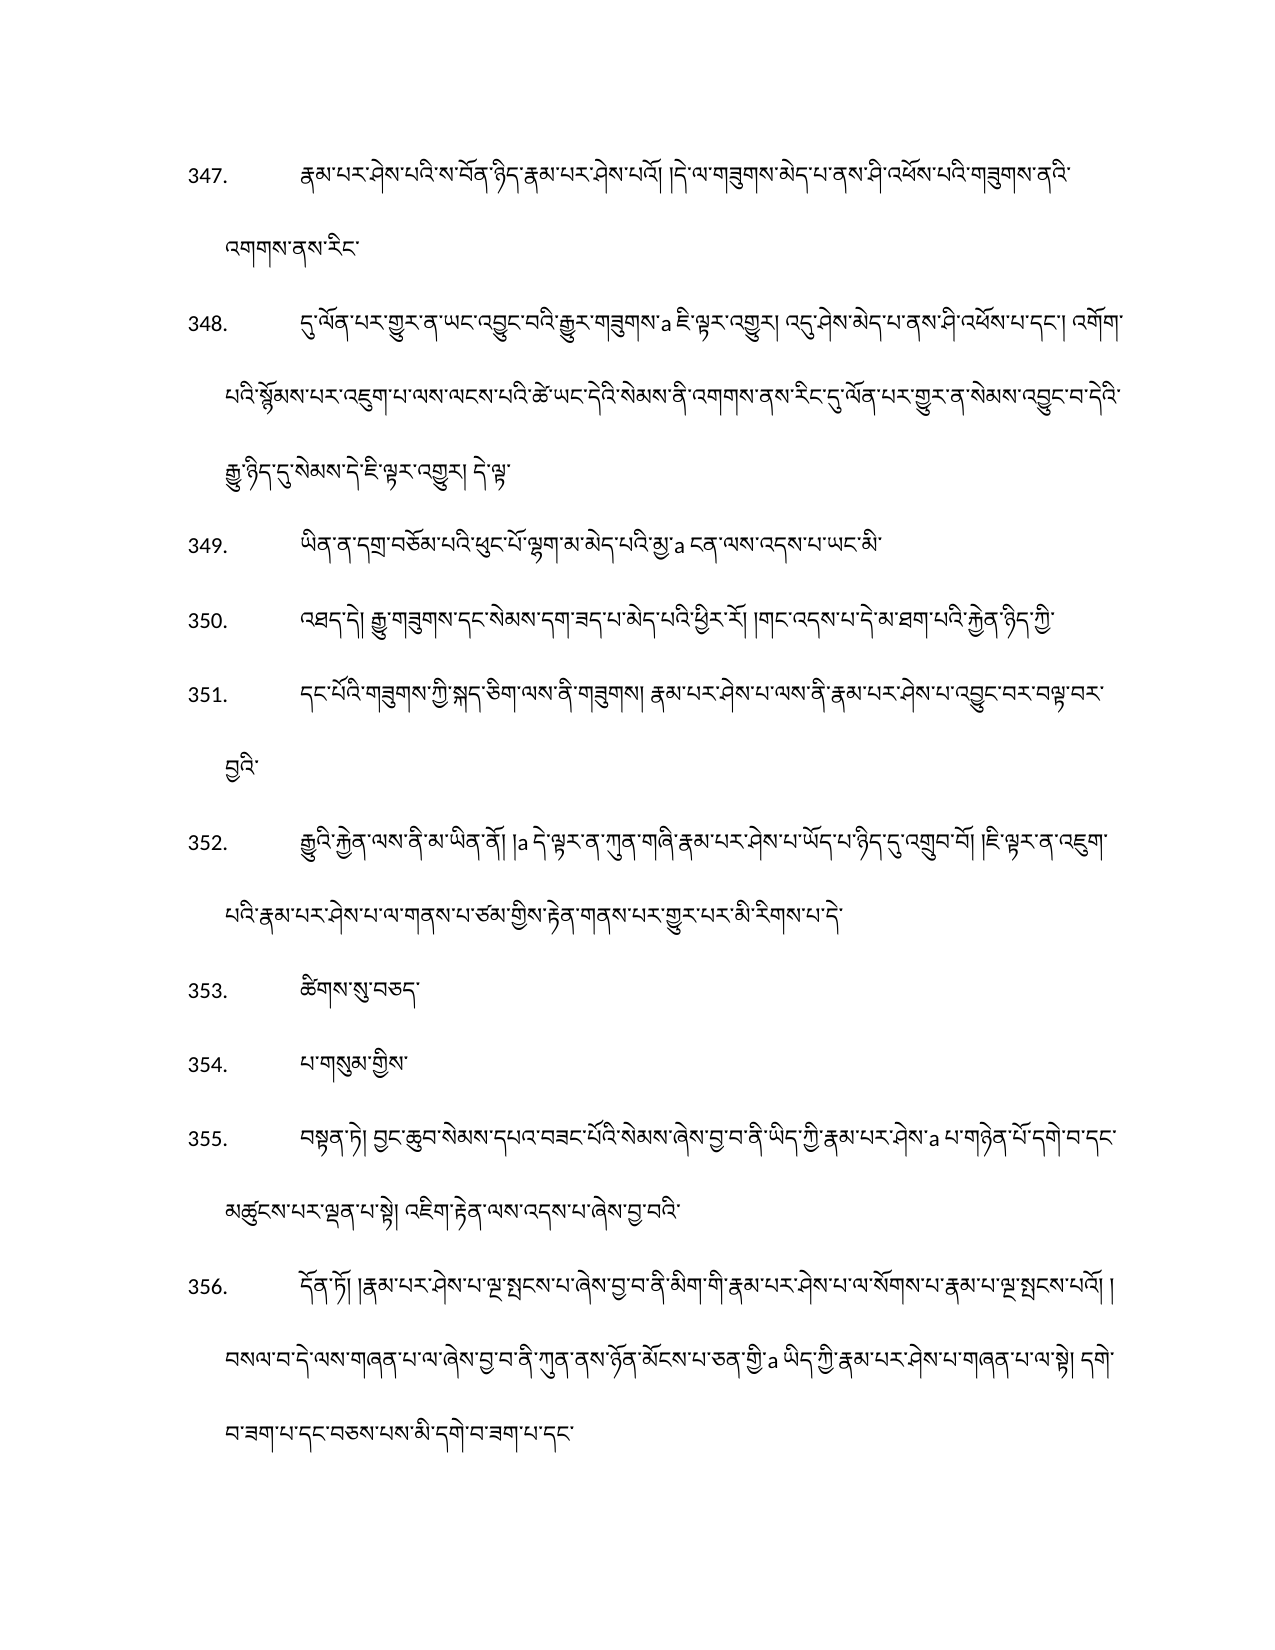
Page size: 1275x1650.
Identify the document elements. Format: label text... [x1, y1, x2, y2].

list རྒྱུའི་རྐྱེན་ལས་ནི་མ་ཡིན་ནོ། །aདེ་ལྟར་ན་ཀུན་གཞི་རྣམ་པར་ཤེས་པ་ཡོད་པ་ཉིད་དུ་འགྲུབ་བོ། །ཇི་ལྟར་ན་འཇུག་པའི་རྣམ་པར་ཤེས་པ་ལ་གནས་པ་ཙམ་གྱིས་རྟེན་གནས་པར་གྱུར་པར་མི་རིགས་པ་དེ་ [187, 817, 1125, 955]
list བསྟན་ཏེ། བྱང་ཆུབ་སེམས་དཔའ་བཟང་པོའི་སེམས་ཞེས་བྱ་བ་ནི་ཡིད་ཀྱི་རྣམ་པར་ཤེས་aཔ་གཉེན་པོ་དགེ་བ་དང་མཚུངས་པར་ལྡན་པ་སྟེ། འཇིག་རྟེན་ལས་འདས་པ་ཞེས་བྱ་བའི་ [187, 1113, 1125, 1251]
list དུ་ལོན་པར་གྱུར་ན་ཡང་འབྱུང་བའི་རྒྱུར་གཟུགས་aཇི་ལྟར་འགྱུར། འདུ་ཤེས་མེད་པ་ནས་ཤི་འཕོས་པ་དང༌། འགོག་པའི་སྙོམས་པར་འཇུག་པ་ལས་ལངས་པའི་ཚེ་ཡང་དེའི་སེམས་ནི་འགགས་ནས་རིང་དུ་ལོན་པར་གྱུར་ན་སེམས་འབྱུང་བ་དེའི་རྒྱུ་ཉིད་དུ་སེམས་དེ་ཇི་ལྟར་འགྱུར། དེ་ལྟ་ [187, 298, 1125, 511]
list འཐད་དེ། རྒྱུ་གཟུགས་དང་སེམས་དག་ཟད་པ་མེད་པའི་ཕྱིར་རོ། །གང་འདས་པ་དེ་མ་ཐག་པའི་རྐྱེན་ཉིད་ཀྱི་ [187, 594, 1125, 659]
list ཚིགས་སུ་བཅད་ [187, 965, 1125, 1029]
list དོན་ཏོ། །རྣམ་པར་ཤེས་པ་ལྔ་སྤངས་པ་ཞེས་བྱ་བ་ནི་མིག་གི་རྣམ་པར་ཤེས་པ་ལ་སོགས་པ་རྣམ་པ་ལྔ་སྤངས་པའོ། །བསལ་བ་དེ་ལས་གཞན་པ་ལ་ཞེས་བྱ་བ་ནི་ཀུན་ནས་ཉོན་མོངས་པ་ཅན་གྱི་aཡིད་ཀྱི་རྣམ་པར་ཤེས་པ་གཞན་པ་ལ་སྟེ། དགེ་བ་ཟག་པ་དང་བཅས་པས་མི་དགེ་བ་ཟག་པ་དང་ [187, 1261, 1125, 1473]
list ཡིན་ན་དགྲ་བཅོམ་པའི་ཕུང་པོ་ལྷག་མ་མེད་པའི་མྱ་aངན་ལས་འདས་པ་ཡང་མི་ [187, 520, 1125, 585]
list དང་པོའི་གཟུགས་ཀྱི་སྐད་ཅིག་ལས་ནི་གཟུགས། རྣམ་པར་ཤེས་པ་ལས་ནི་རྣམ་པར་ཤེས་པ་འབྱུང་བར་བལྟ་བར་བྱའི་ [187, 668, 1125, 807]
list རྣམ་པར་ཤེས་པའི་ས་བོན་ཉིད་རྣམ་པར་ཤེས་པའོ། །དེ་ལ་གཟུགས་མེད་པ་ནས་ཤི་འཕོས་པའི་གཟུགས་ནའི་འགགས་ནས་རིང་ [187, 150, 1125, 288]
list པ་གསུམ་གྱིས་ [187, 1039, 1125, 1103]
